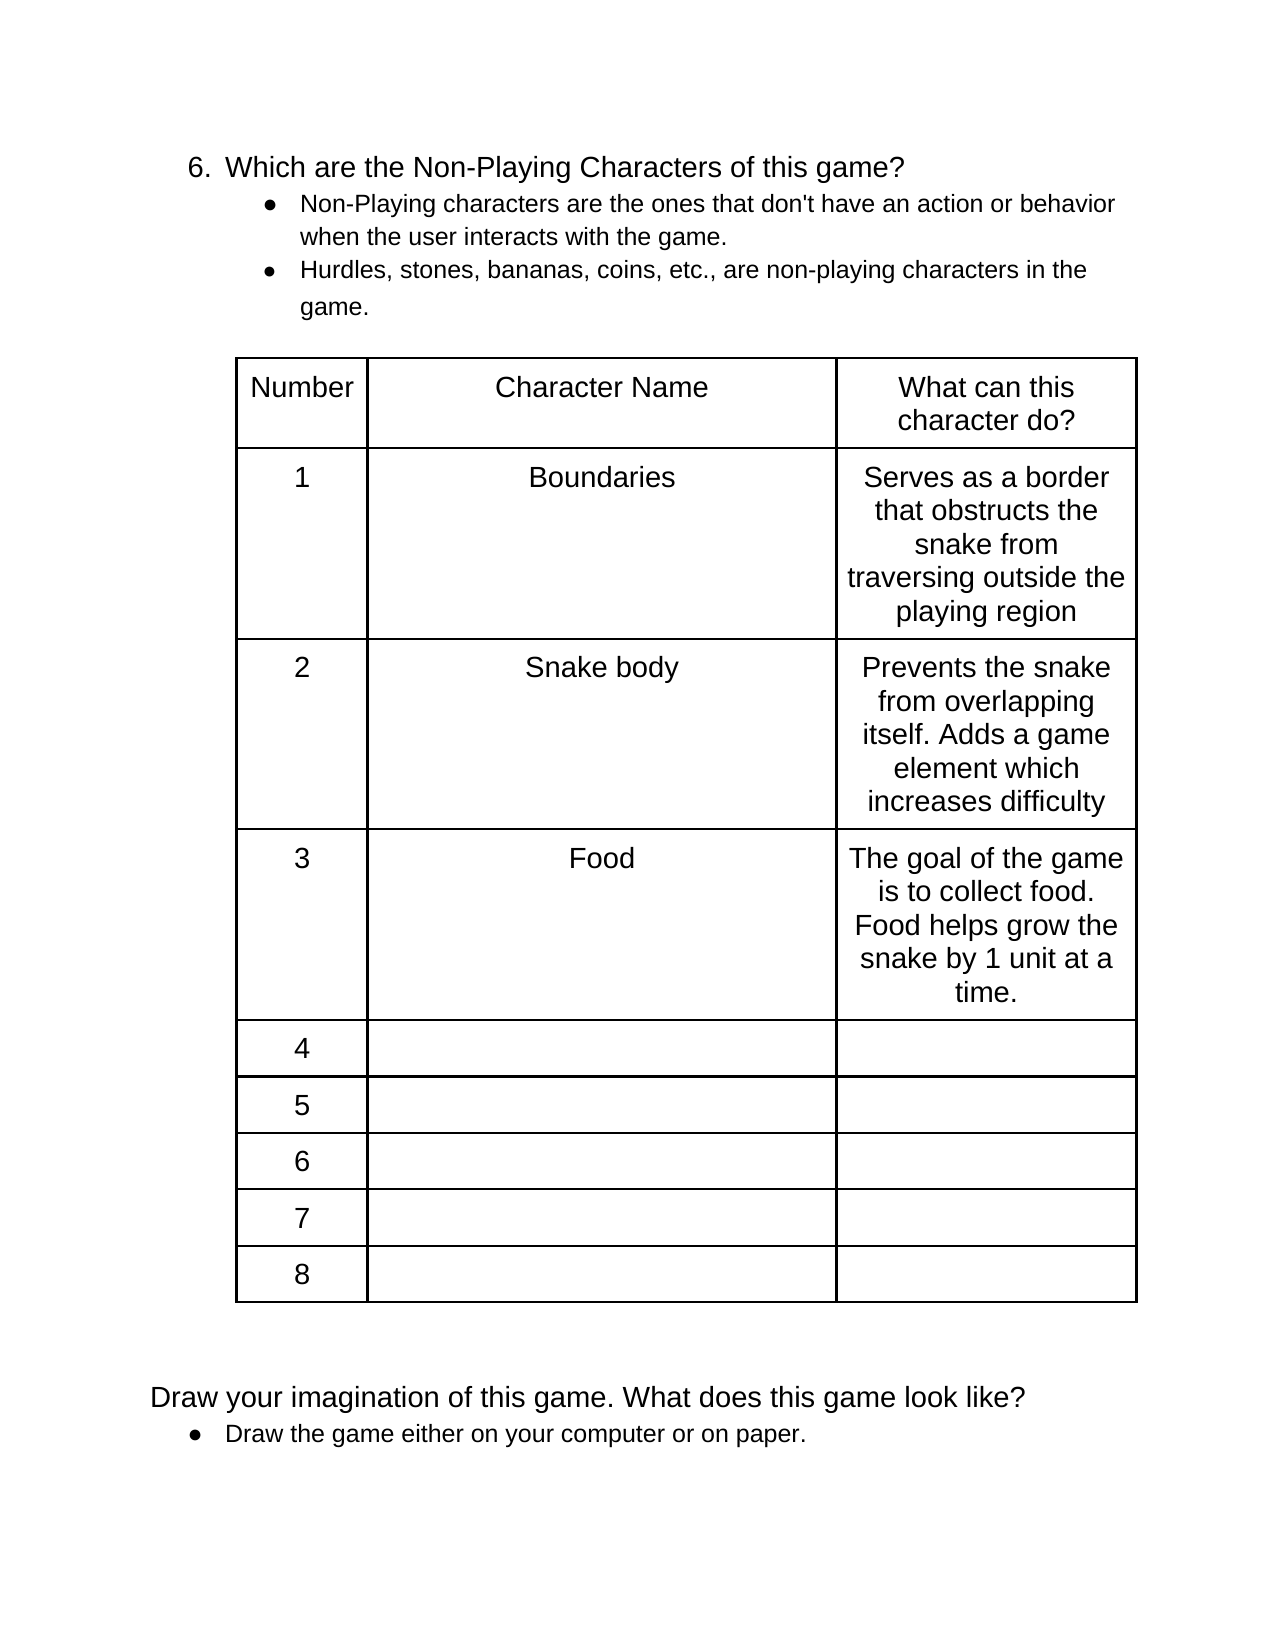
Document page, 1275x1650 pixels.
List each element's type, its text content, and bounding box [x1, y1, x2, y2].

list Hurdles, stones, bananas, coins, etc., are non-playing characters in the game. [262, 254, 1125, 322]
table_cell [369, 1021, 835, 1075]
table_cell The goal of the game is to collect food. Food helps grow the snake by 1 unit at a time. [838, 830, 1135, 1019]
table_cell [369, 1134, 835, 1188]
list Which are the Non-Playing Characters of this game? [187, 150, 1125, 183]
table_cell [838, 1078, 1135, 1132]
table_cell [369, 1247, 835, 1301]
table_cell 7 [238, 1190, 366, 1245]
table_cell 6 [238, 1134, 366, 1188]
table_cell 2 [238, 640, 366, 828]
table_cell [838, 1021, 1135, 1075]
table_cell [369, 1078, 835, 1132]
table_cell [838, 1134, 1135, 1188]
table_cell 4 [238, 1021, 366, 1075]
table_header Number [238, 359, 366, 447]
table_cell 1 [238, 449, 366, 638]
table_cell Food [369, 830, 835, 1019]
table_header Character Name [369, 359, 835, 447]
list Non-Playing characters are the ones that don't have an action or behavior when the user interacts with the game. [262, 188, 1125, 250]
table_cell Prevents the snake from overlapping itself. Adds a game element which increases difficulty [838, 640, 1135, 828]
table_cell Boundaries [369, 449, 835, 638]
text Draw your imagination of this game. What does this game look like? [150, 1380, 1125, 1414]
list Draw the game either on your computer or on paper. [187, 1419, 1125, 1448]
table_cell [838, 1190, 1135, 1245]
table_cell Serves as a border that obstructs the snake from traversing outside the playing region [838, 449, 1135, 638]
table_header What can this character do? [838, 359, 1135, 447]
table_cell Snake body [369, 640, 835, 828]
table_cell 5 [238, 1078, 366, 1132]
table_cell [838, 1247, 1135, 1301]
table_cell 8 [238, 1247, 366, 1301]
table_cell 3 [238, 830, 366, 1019]
table_cell [369, 1190, 835, 1245]
